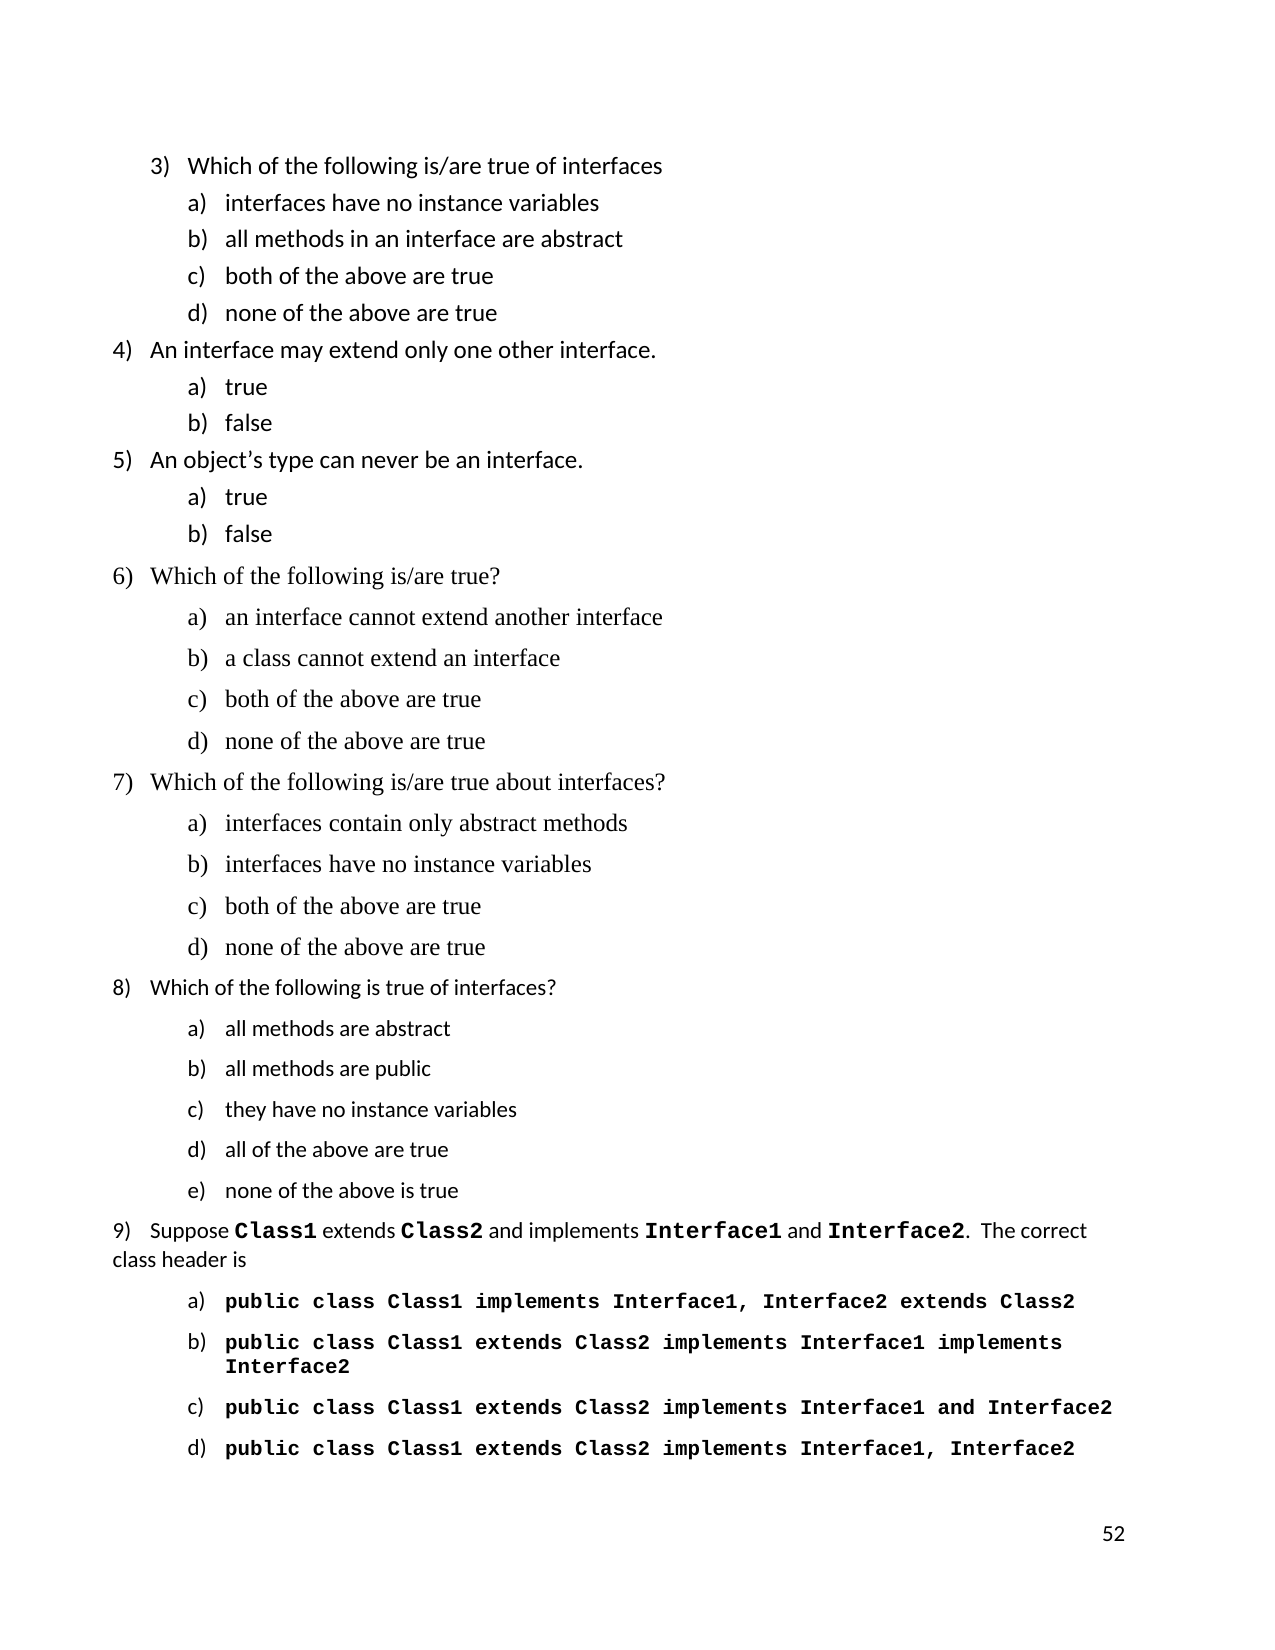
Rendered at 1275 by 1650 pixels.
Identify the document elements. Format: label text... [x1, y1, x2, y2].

list true [187, 481, 1125, 511]
list all methods are public [187, 1054, 1125, 1082]
list Suppose Class1 extends Class2 and implements Interface1 and Interface2. The correct class header is [112, 1216, 1125, 1273]
list they have no instance variables [187, 1095, 1125, 1123]
list all methods in an interface are abstract [187, 223, 1125, 254]
list public class Class1 extends Class2 implements Interface1 implements Interface2 [187, 1327, 1125, 1379]
list Which of the following is/are true? [112, 561, 1125, 589]
list all of the above are true [187, 1135, 1125, 1163]
list Which of the following is/are true of interfaces [150, 150, 1125, 181]
list interfaces contain only abstract methods [187, 808, 1125, 837]
list both of the above are true [187, 260, 1125, 291]
list false [187, 518, 1125, 548]
list An object’s type can never be an interface. [112, 444, 1125, 475]
list interfaces have no instance variables [187, 187, 1125, 217]
list interfaces have no instance variables [187, 849, 1125, 878]
list An interface may extend only one other interface. [112, 334, 1125, 364]
list Which of the following is/are true about interfaces? [112, 767, 1125, 796]
list both of the above are true [187, 684, 1125, 713]
list all methods are abstract [187, 1014, 1125, 1042]
list an interface cannot extend another interface [187, 602, 1125, 631]
list true [187, 371, 1125, 401]
list none of the above are true [187, 297, 1125, 328]
list Which of the following is true of interfaces? [112, 973, 1125, 1001]
list false [187, 407, 1125, 438]
list none of the above is true [187, 1176, 1125, 1204]
list public class Class1 extends Class2 implements Interface1, Interface2 [187, 1433, 1125, 1461]
list a class cannot extend an interface [187, 643, 1125, 672]
list none of the above are true [187, 932, 1125, 961]
list both of the above are true [187, 891, 1125, 919]
list public class Class1 extends Class2 implements Interface1 and Interface2 [187, 1392, 1125, 1420]
list none of the above are true [187, 726, 1125, 754]
list public class Class1 implements Interface1, Interface2 extends Class2 [187, 1286, 1125, 1314]
